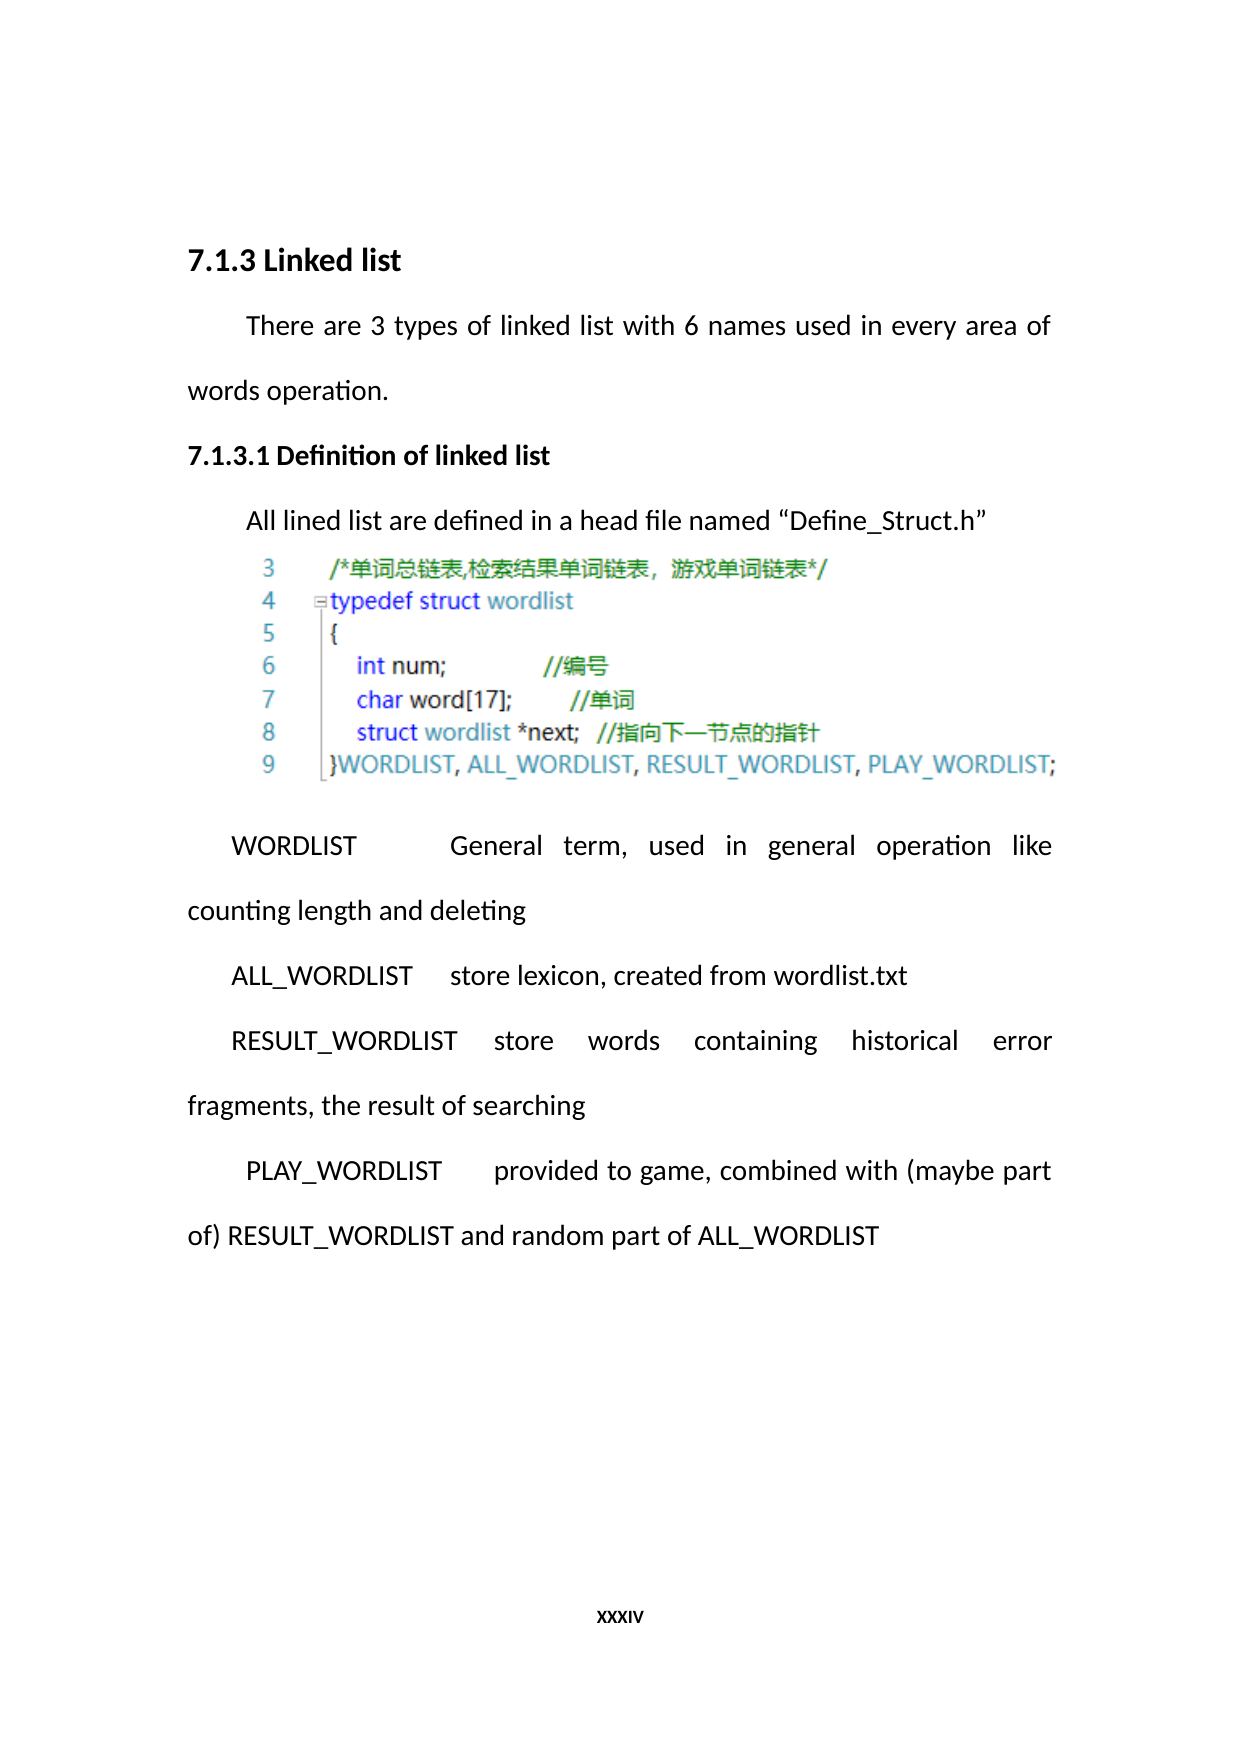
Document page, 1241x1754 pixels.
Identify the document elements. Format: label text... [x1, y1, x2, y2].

subtitle 7.1.3 Linked list [187, 227, 1053, 292]
text RESULT_WORDLIST store words containing historical error fragments, the result of searching [187, 1007, 1053, 1137]
text ALL_WORDLIST store lexicon, created from wordlist.txt [187, 942, 1053, 1007]
picture [245, 552, 1068, 783]
text WORDLIST General term, used in general operation like counting length and deleting [187, 812, 1053, 942]
text PLAY_WORDLIST provided to game, combined with (maybe part of) RESULT_WORDLIST and random part of ALL_WORDLIST [187, 1137, 1053, 1267]
text All lined list are defined in a head file named “Define_Struct.h” [187, 487, 1053, 552]
text There are 3 types of linked list with 6 names used in every area of words operation. [187, 292, 1053, 422]
text 7.1.3.1 Definition of linked list [187, 422, 1053, 487]
